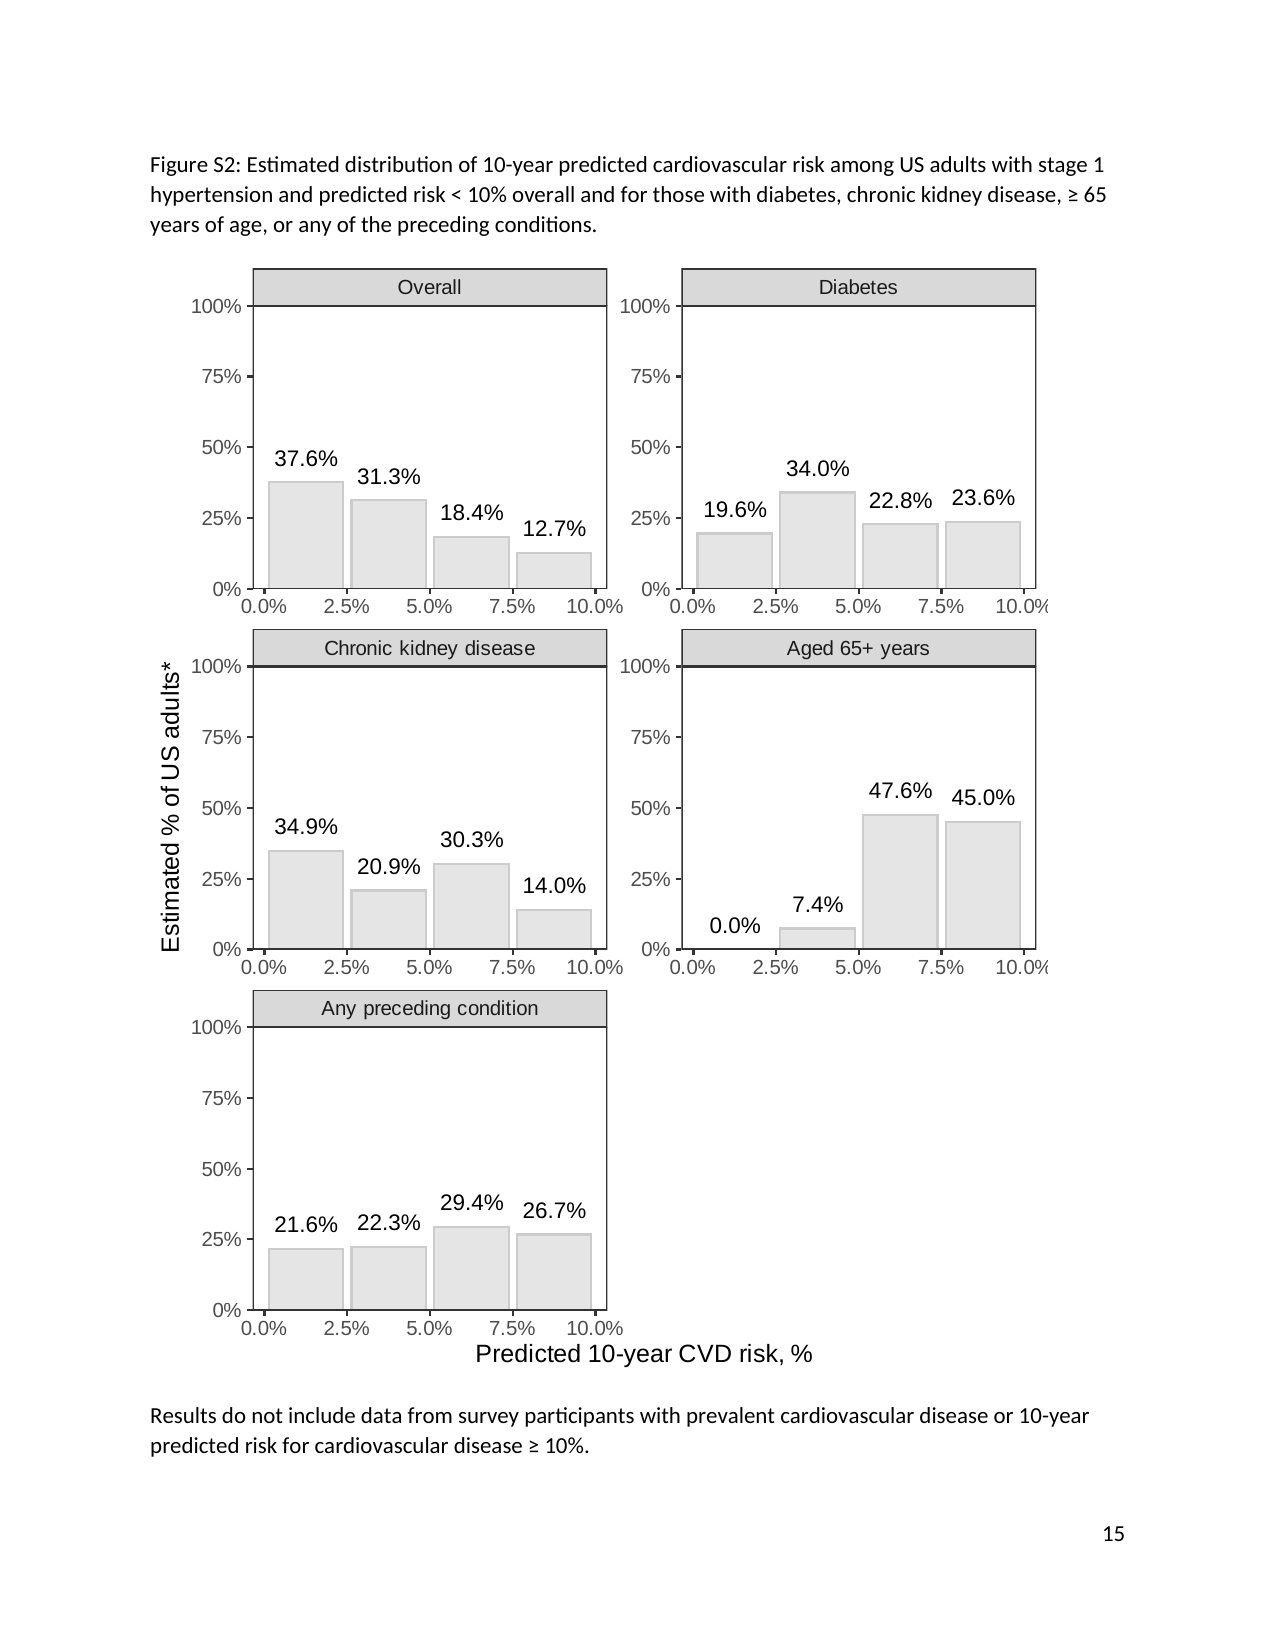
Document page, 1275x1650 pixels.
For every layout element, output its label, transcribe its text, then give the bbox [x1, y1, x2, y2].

text Figure S2: Estimated distribution of 10-year predicted cardiovascular risk among US adults with stage 1 hypertension and predicted risk < 10% overall and for those with diabetes, chronic kidney disease, ≥ 65 years of age, or any of the preceding conditions. [150, 150, 1125, 238]
text Results do not include data from survey participants with prevalent cardiovascular disease or 10-year predicted risk for cardiovascular disease ≥ 10%. [150, 1401, 1125, 1459]
